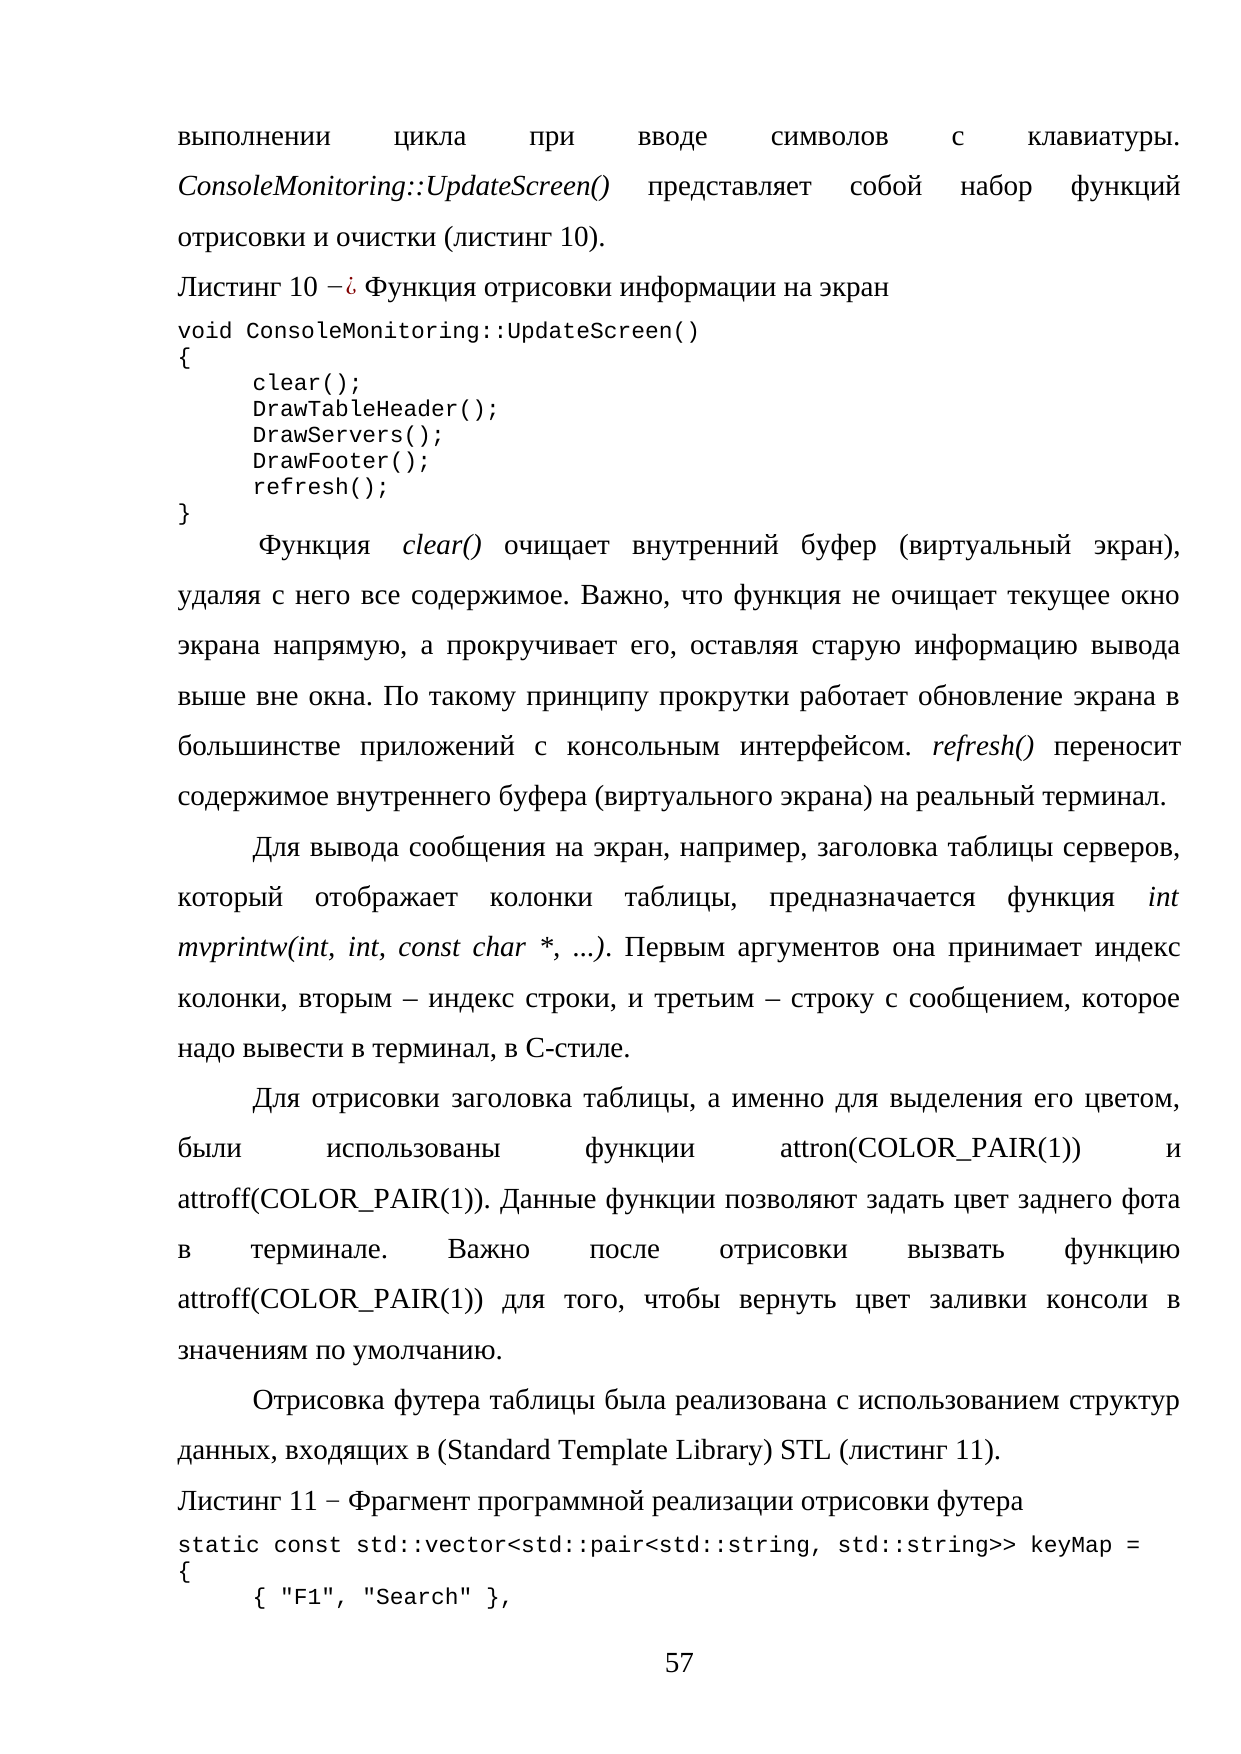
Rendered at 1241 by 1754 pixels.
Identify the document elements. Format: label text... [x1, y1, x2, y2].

text Листинг 10 Функция отрисовки информации на экран [177, 269, 1181, 303]
text DrawServers(); [177, 423, 1181, 449]
text Функция clear() очищает внутренний буфер (виртуальный экран), удаляя с него все содержимое. Важно, что функция не очищает текущее окно экрана напрямую, а прокручивает его, оставляя старую информацию вывода выше вне окна. По такому принципу прокрутки работает обновление экрана в большинстве приложений с консольным интерфейсом. refresh() переносит содержимое внутреннего буфера (виртуального экрана) на реальный терминал. [177, 527, 1181, 812]
text { [177, 345, 1181, 371]
text { "F1", "Search" }, [177, 1585, 1181, 1611]
text Для отрисовки заголовка таблицы, а именно для выделения его цветом, были использованы функции attron(COLOR_PAIR(1)) и attroff(COLOR_PAIR(1)). Данные функции позволяют задать цвет заднего фота в терминале. Важно после отрисовки вызвать функцию attroff(COLOR_PAIR(1)) для того, чтобы вернуть цвет заливки консоли в значениям по умолчанию. [177, 1080, 1181, 1365]
text DrawTableHeader(); [177, 397, 1181, 423]
text { [177, 1559, 1181, 1585]
text void ConsoleMonitoring::UpdateScreen() [177, 319, 1181, 345]
text Отрисовка футера таблицы была реализована с использованием структур данных, входящих в (Standard Template Library) STL (листинг 11). [177, 1382, 1181, 1466]
text Для вывода сообщения на экран, например, заголовка таблицы серверов, который отображает колонки таблицы, предназначается функция int mvprintw(int, int, const char *, ...). Первым аргументов она принимает индекс колонки, вторым – индекс строки, и третьим – строку с сообщением, которое надо вывести в терминал, в C-стиле. [177, 829, 1181, 1063]
text clear(); [177, 371, 1181, 397]
text refresh(); [177, 475, 1181, 501]
text Листинг 11 Фрагмент программной реализации отрисовки футера [177, 1483, 1181, 1516]
text DrawFooter(); [177, 449, 1181, 475]
text static const std::vector<std::pair<std::string, std::string>> keyMap = [177, 1533, 1181, 1559]
text } [177, 501, 1181, 527]
